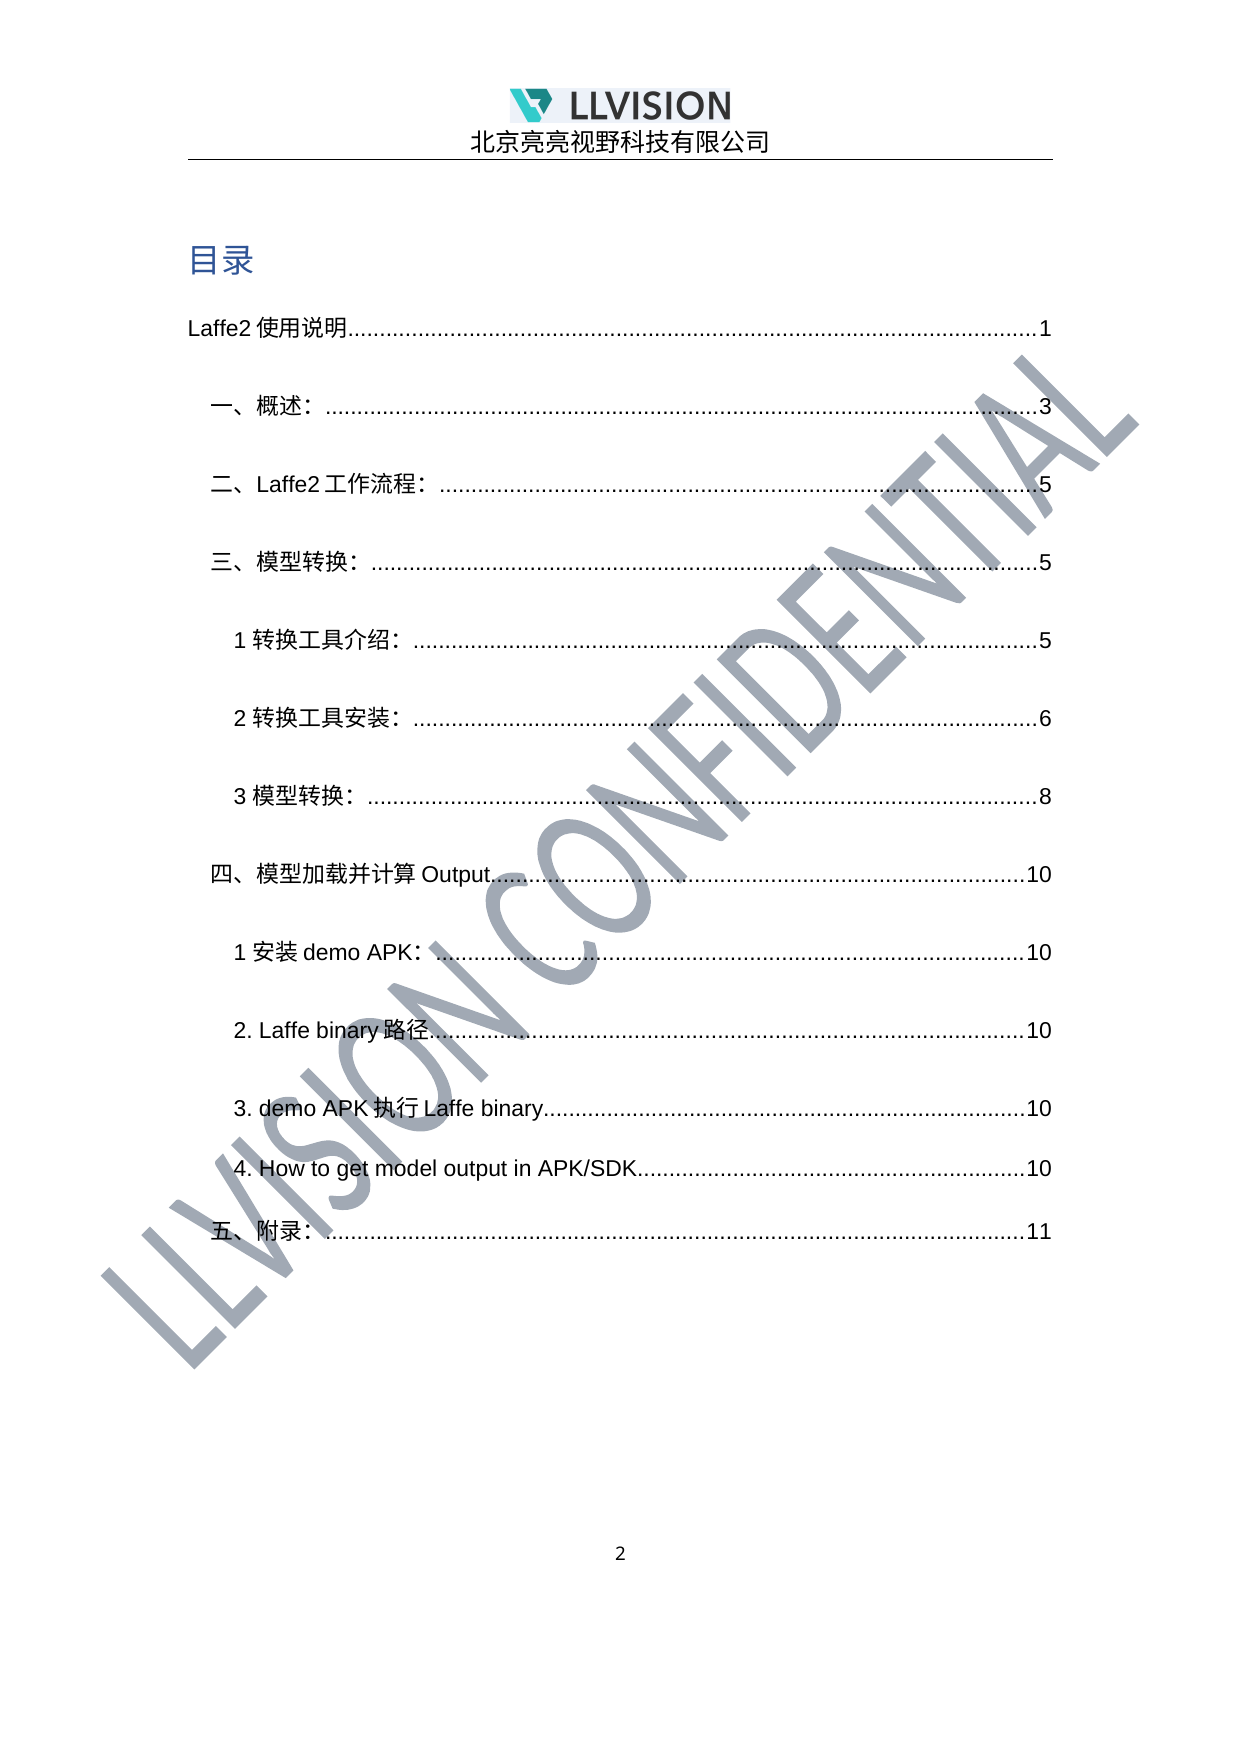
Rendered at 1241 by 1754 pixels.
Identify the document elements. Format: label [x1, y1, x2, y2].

picture [509, 88, 731, 123]
